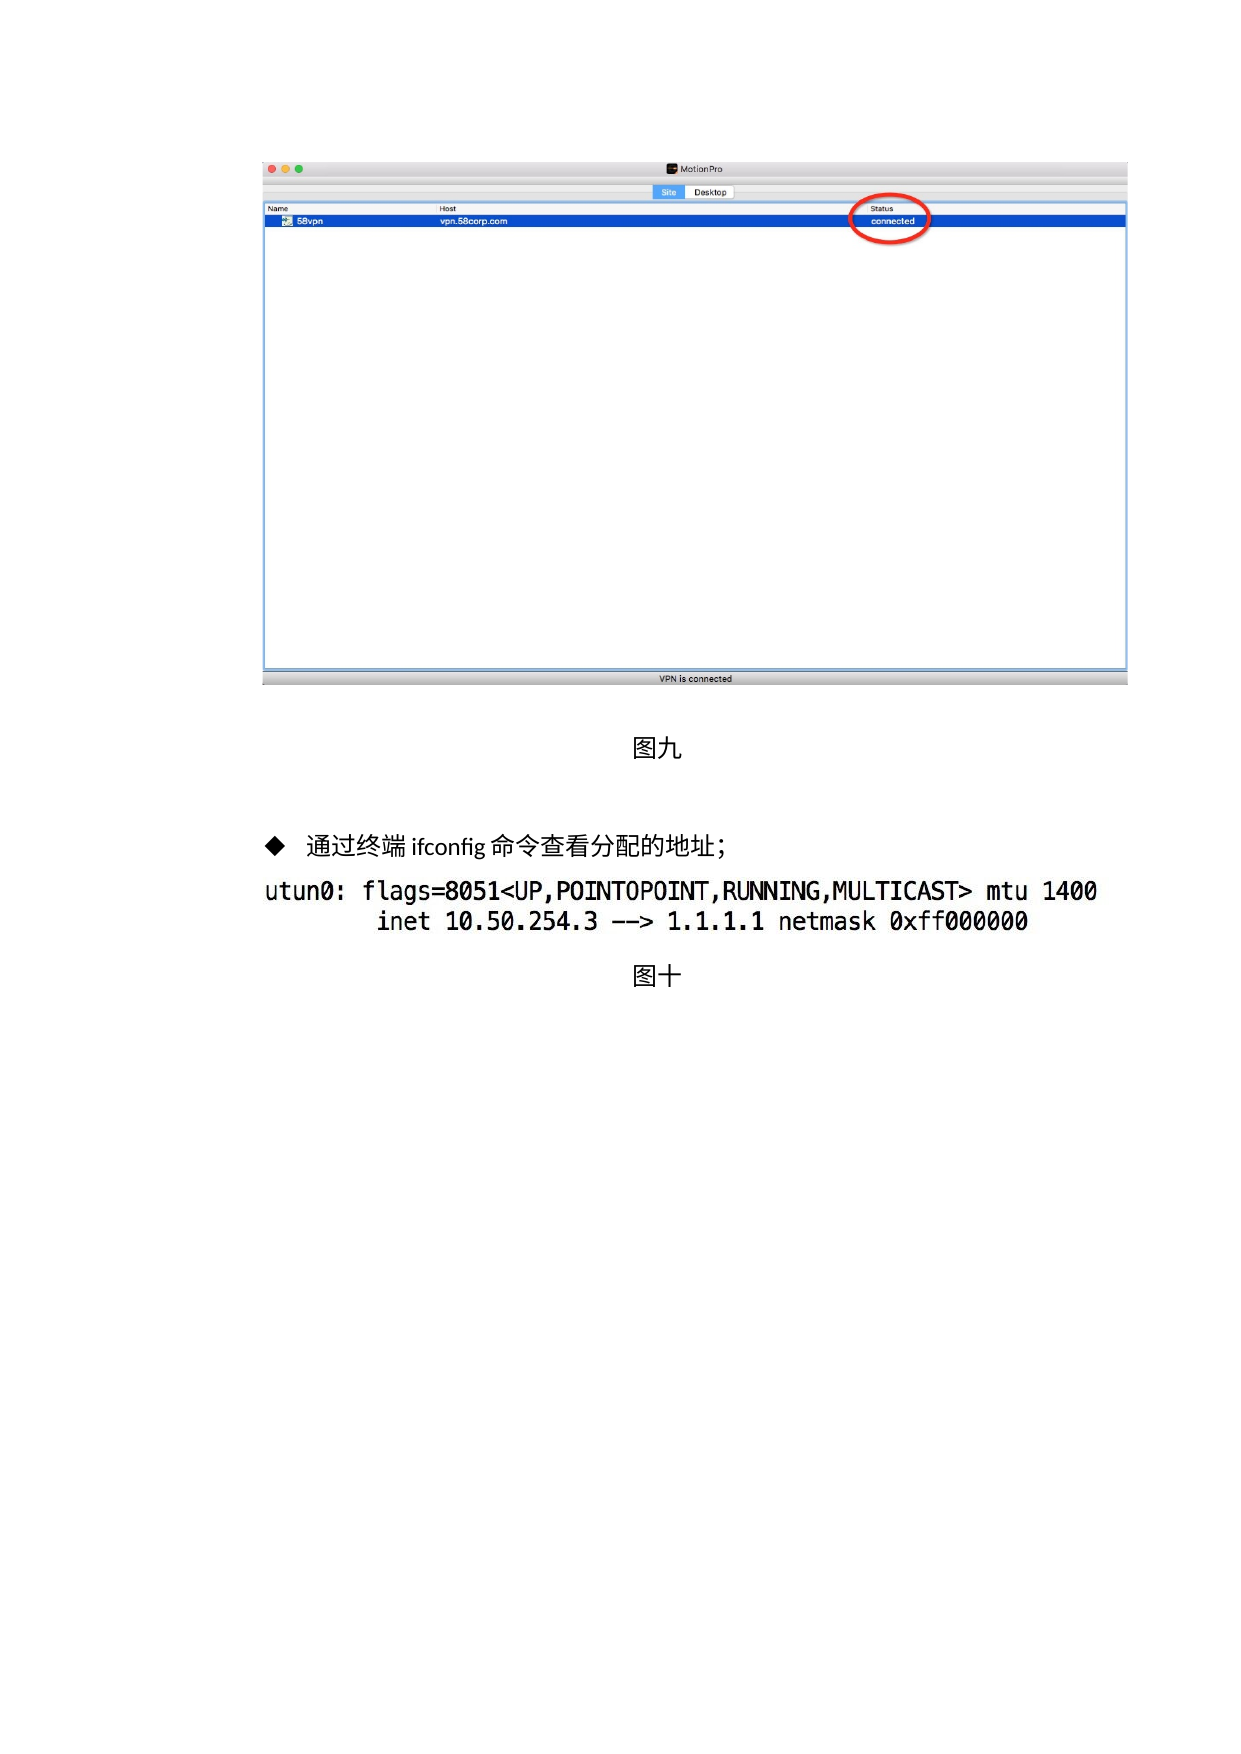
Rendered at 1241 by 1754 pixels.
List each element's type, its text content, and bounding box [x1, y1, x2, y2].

picture [262, 877, 1128, 935]
picture [262, 162, 1128, 685]
list 图九 [262, 714, 1053, 779]
list 图十 [262, 942, 1053, 1007]
list 通过终端ifconfig命令查看分配的地址； [262, 812, 1053, 877]
